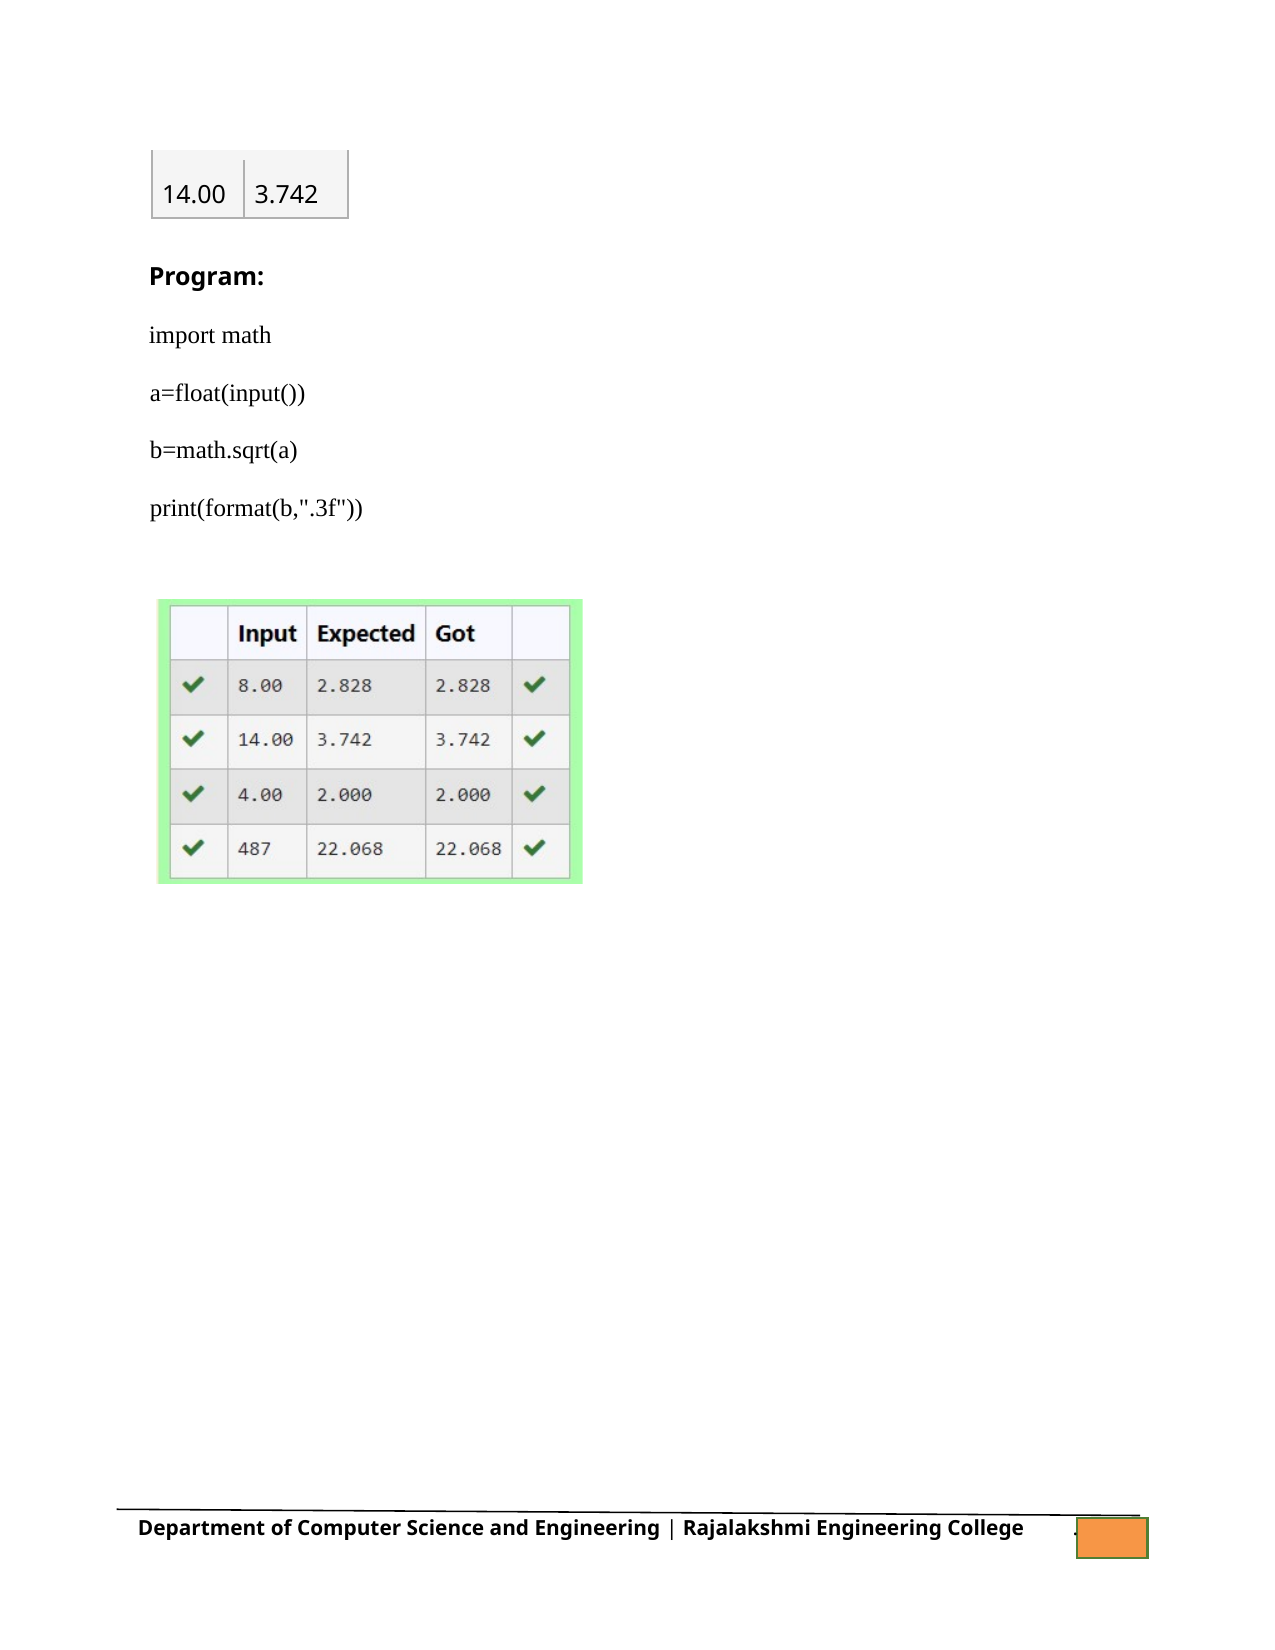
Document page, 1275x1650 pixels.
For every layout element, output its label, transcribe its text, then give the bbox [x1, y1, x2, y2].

table_cell 3.742 [245, 160, 347, 217]
text import math a=float(input()) b=math.sqrt(a) print(format(b,".3f")) [148, 321, 374, 522]
picture [156, 599, 583, 884]
table_cell 14.00 [153, 160, 243, 217]
text Program: [148, 258, 473, 292]
